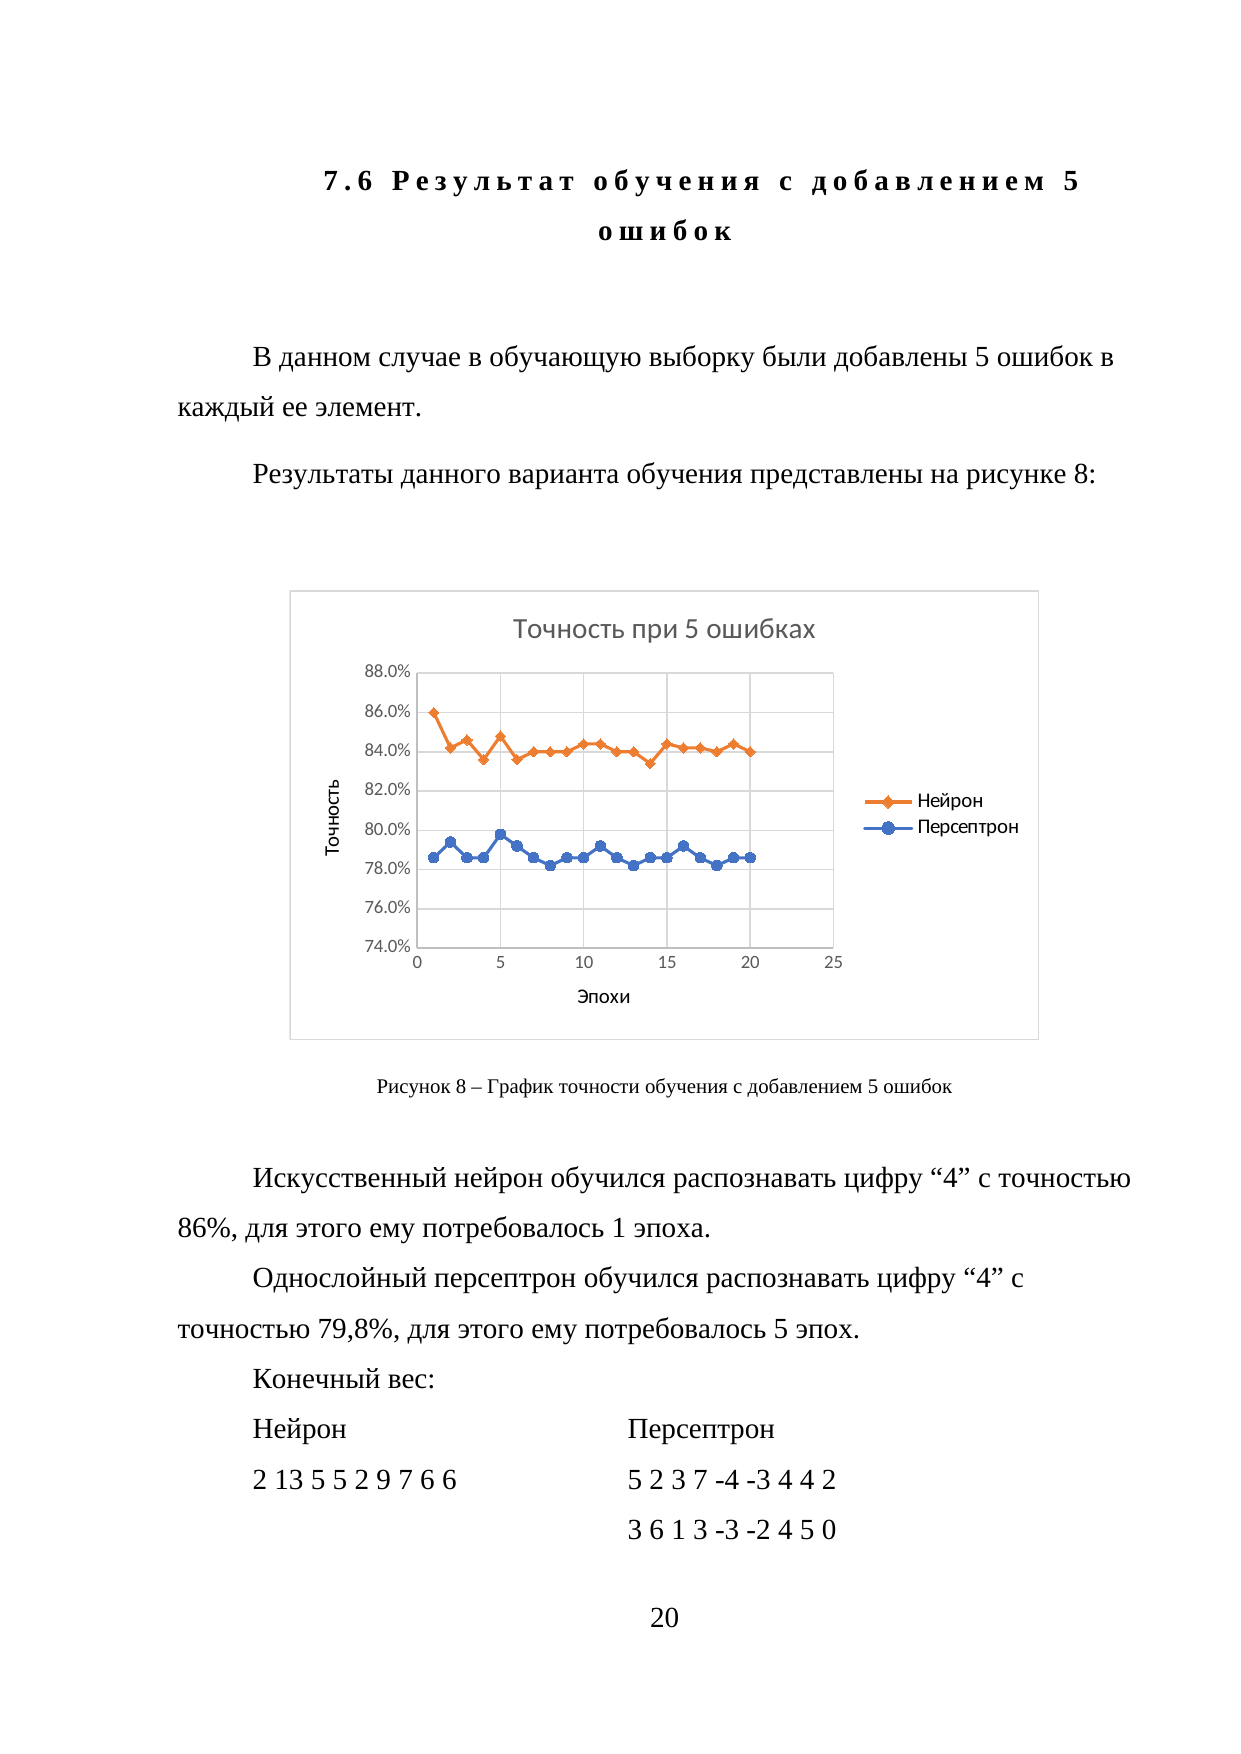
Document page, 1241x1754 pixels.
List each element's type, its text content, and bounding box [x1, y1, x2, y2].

text В данном случае в обучающую выборку были добавлены 5 ошибок в каждый ее элемент. [177, 339, 1152, 423]
text Однослойный персептрон обучился распознавать цифру “4” с точностью 79,8%, для этого ему потребовалось 5 эпох. [177, 1261, 1152, 1344]
text Искусственный нейрон обучился распознавать цифру “4” с точностью 86%, для этого ему потребовалось 1 эпоха. [177, 1160, 1152, 1244]
text Результаты данного варианта обучения представлены на рисунке 8: [177, 456, 1152, 490]
text Рисунок 8 – График точности обучения с добавлением 5 ошибок [177, 1073, 1152, 1098]
text 2 13 5 5 2 9 7 6 6 5 2 3 7 -4 -3 4 4 2 [177, 1462, 1152, 1495]
text 7.6 Результат обучения с добавлением 5 ошибок [177, 163, 1152, 247]
text Нейрон Персептрон [177, 1411, 1152, 1445]
text Конечный вес: [177, 1361, 1152, 1395]
text 3 6 1 3 -3 -2 4 5 0 [552, 1512, 1152, 1546]
